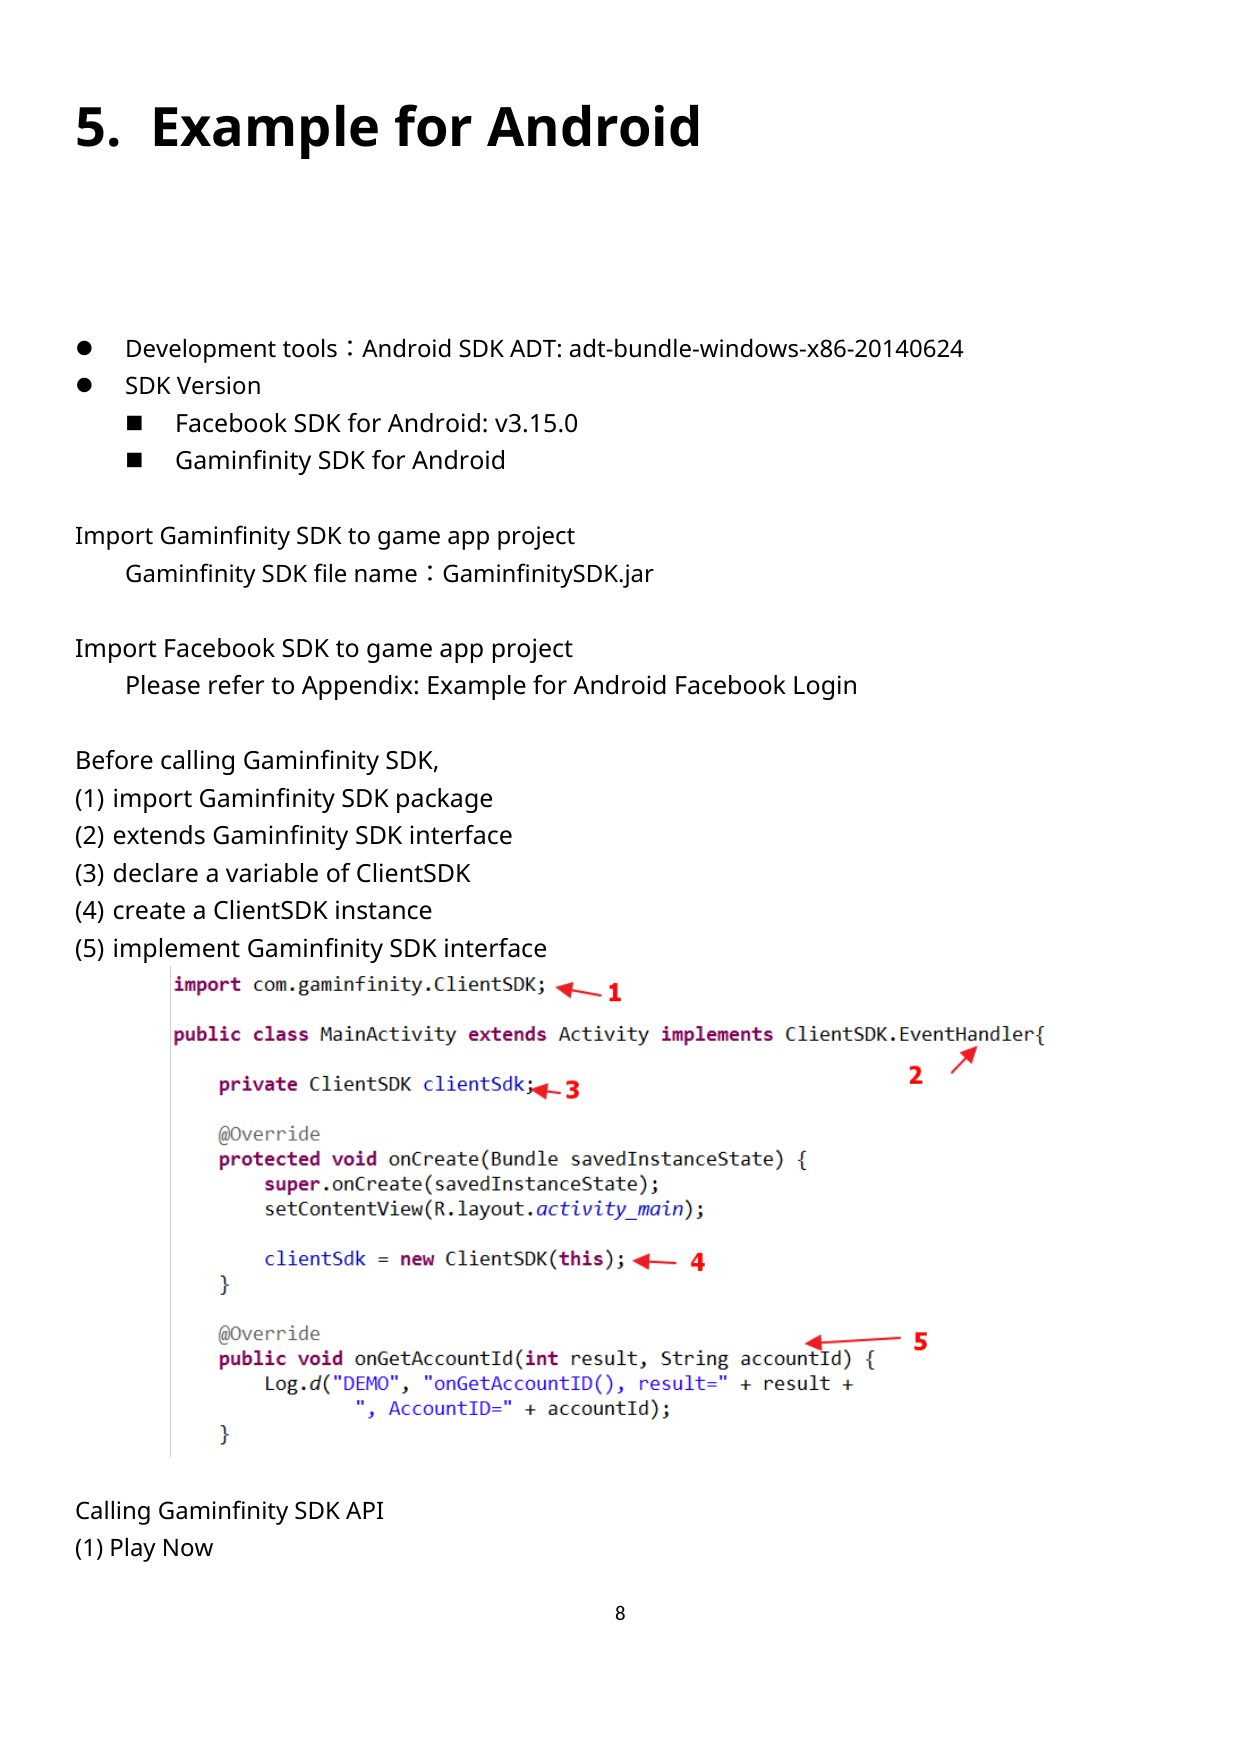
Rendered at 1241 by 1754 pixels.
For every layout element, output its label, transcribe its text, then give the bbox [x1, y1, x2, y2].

text Gaminfinity SDK file name：GaminfinitySDK.jar [75, 554, 1165, 591]
text (1) Play Now [75, 1529, 1165, 1566]
list Gaminfinity SDK for Android [125, 441, 1165, 479]
list SDK Version [75, 366, 1165, 404]
text Import Gaminfinity SDK to game app project [75, 516, 1165, 554]
text Before calling Gaminfinity SDK, [75, 741, 1165, 779]
list extends Gaminfinity SDK interface [75, 816, 1165, 854]
list Development tools：Android SDK ADT: adt-bundle-windows-x86-20140624 [75, 329, 1165, 366]
list Facebook SDK for Android: v3.15.0 [125, 404, 1165, 441]
text Please refer to Appendix: Example for Android Facebook Login [75, 666, 1165, 704]
list declare a variable of ClientSDK [75, 854, 1165, 891]
picture [170, 966, 1071, 1457]
list implement Gaminfinity SDK interface [75, 929, 1165, 966]
text Import Facebook SDK to game app project [75, 629, 1165, 666]
list import Gaminfinity SDK package [75, 779, 1165, 816]
text Calling Gaminfinity SDK API [75, 1491, 1165, 1529]
list create a ClientSDK instance [75, 891, 1165, 929]
subtitle Example for Android [75, 87, 1165, 162]
